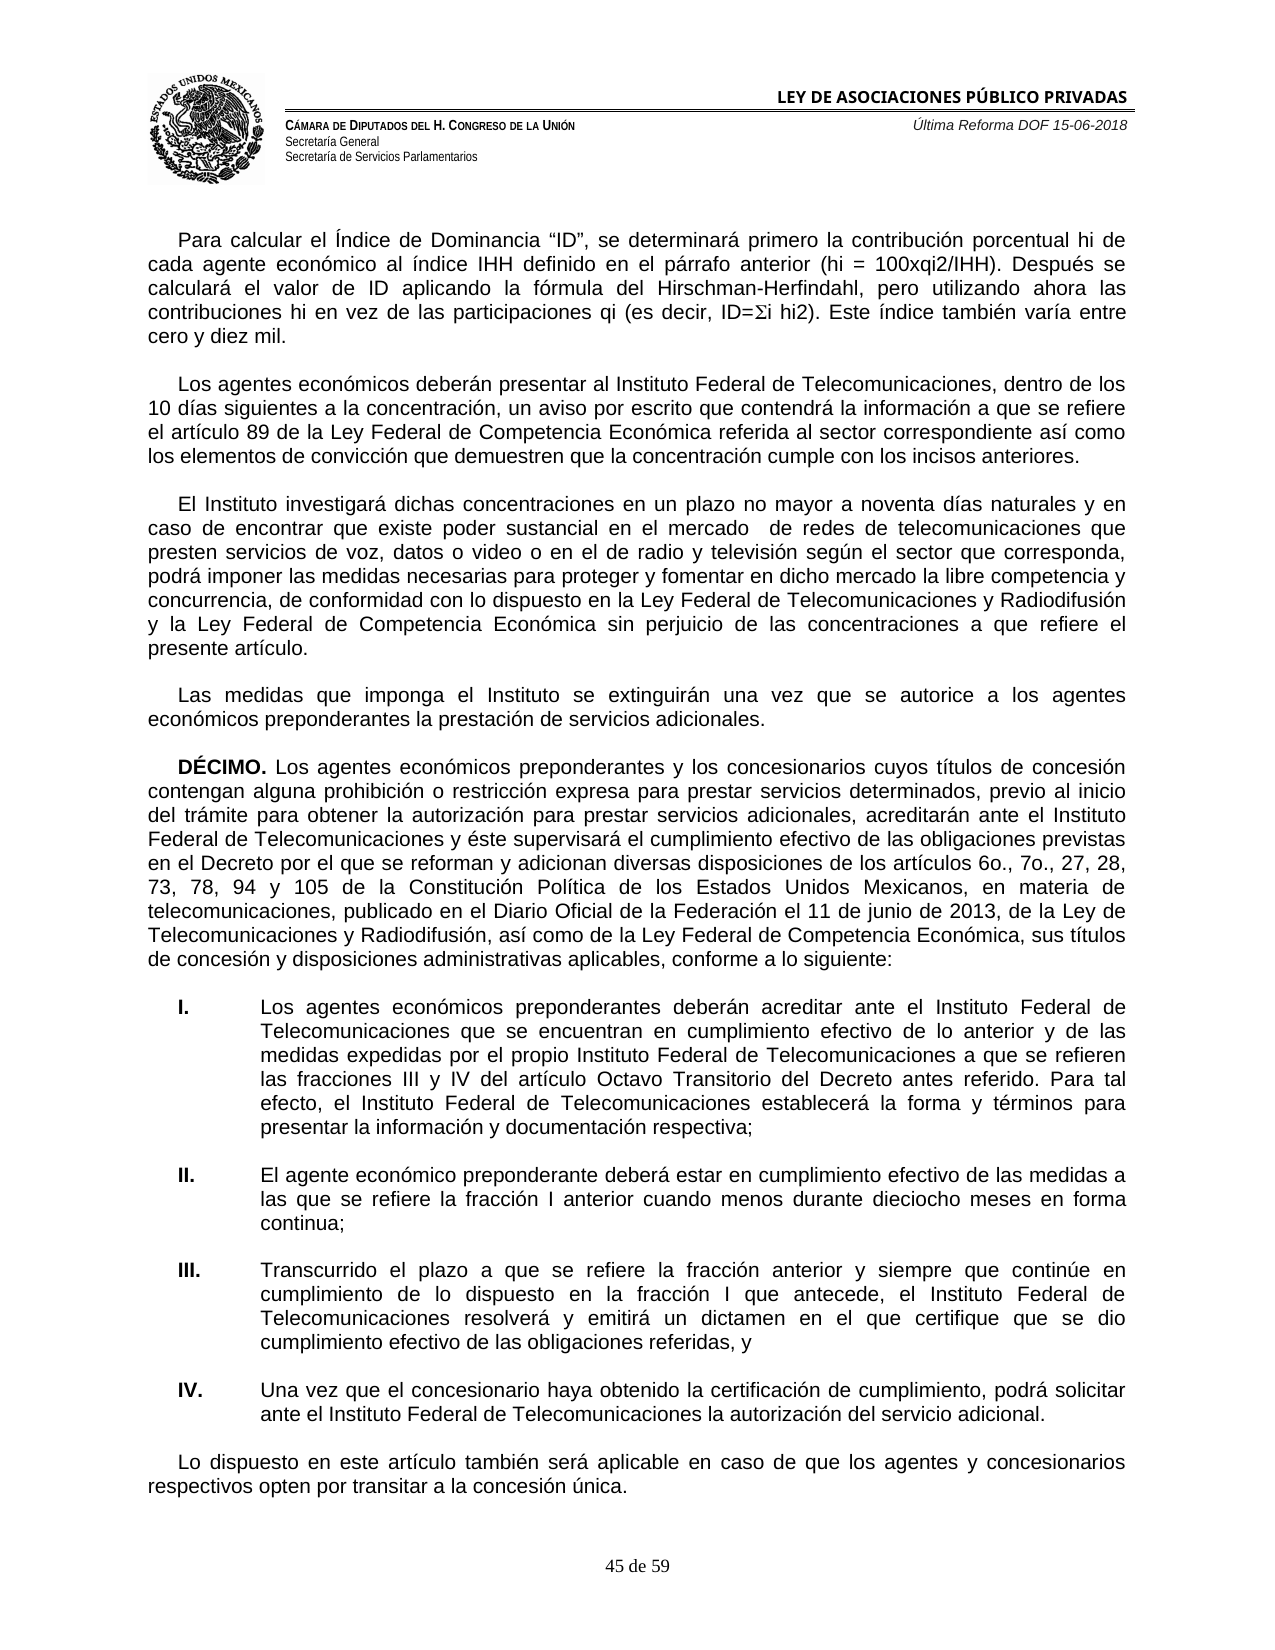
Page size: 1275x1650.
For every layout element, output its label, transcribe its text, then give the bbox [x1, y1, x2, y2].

text IV. Una vez que el concesionario haya obtenido la certificación de cumplimiento, podrá solicitar ante el Instituto Federal de Telecomunicaciones la autorización del servicio adicional. [178, 1378, 1127, 1426]
text Los agentes económicos deberán presentar al Instituto Federal de Telecomunicaciones, dentro de los 10 días siguientes a la concentración, un aviso por escrito que contendrá la información a que se refiere el artículo 89 de la Ley Federal de Competencia Económica referida al sector correspondiente así como los elementos de convicción que demuestren que la concentración cumple con los incisos anteriores. [148, 372, 1127, 468]
text Para calcular el Índice de Dominancia “ID”, se determinará primero la contribución porcentual hi de cada agente económico al índice IHH definido en el párrafo anterior (hi = 100xqi2/IHH). Después se calculará el valor de ID aplicando la fórmula del Hirschman-Herfindahl, pero utilizando ahora las contribuciones hi en vez de las participaciones qi (es decir, ID=i hi2). Este índice también varía entre cero y diez mil. [148, 228, 1127, 348]
text DÉCIMO. Los agentes económicos preponderantes y los concesionarios cuyos títulos de concesión contengan alguna prohibición o restricción expresa para prestar servicios determinados, previo al inicio del trámite para obtener la autorización para prestar servicios adicionales, acreditarán ante el Instituto Federal de Telecomunicaciones y éste supervisará el cumplimiento efectivo de las obligaciones previstas en el Decreto por el que se reforman y adicionan diversas disposiciones de los artículos 6o., 7o., 27, 28, 73, 78, 94 y 105 de la Constitución Política de los Estados Unidos Mexicanos, en materia de telecomunicaciones, publicado en el Diario Oficial de la Federación el 11 de junio de 2013, de la Ley de Telecomunicaciones y Radiodifusión, así como de la Ley Federal de Competencia Económica, sus títulos de concesión y disposiciones administrativas aplicables, conforme a lo siguiente: [148, 755, 1127, 971]
text Las medidas que imponga el Instituto se extinguirán una vez que se autorice a los agentes económicos preponderantes la prestación de servicios adicionales. [148, 683, 1127, 731]
text II. El agente económico preponderante deberá estar en cumplimiento efectivo de las medidas a las que se refiere la fracción I anterior cuando menos durante dieciocho meses en forma continua; [178, 1162, 1127, 1234]
text Lo dispuesto en este artículo también será aplicable en caso de que los agentes y concesionarios respectivos opten por transitar a la concesión única. [148, 1450, 1127, 1498]
text III. Transcurrido el plazo a que se refiere la fracción anterior y siempre que continúe en cumplimiento de lo dispuesto en la fracción I que antecede, el Instituto Federal de Telecomunicaciones resolverá y emitirá un dictamen en el que certifique que se dio cumplimiento efectivo de las obligaciones referidas, y [178, 1258, 1127, 1354]
text I. Los agentes económicos preponderantes deberán acreditar ante el Instituto Federal de Telecomunicaciones que se encuentran en cumplimiento efectivo de lo anterior y de las medidas expedidas por el propio Instituto Federal de Telecomunicaciones a que se refieren las fracciones III y IV del artículo Octavo Transitorio del Decreto antes referido. Para tal efecto, el Instituto Federal de Telecomunicaciones establecerá la forma y términos para presentar la información y documentación respectiva; [178, 995, 1127, 1138]
text El Instituto investigará dichas concentraciones en un plazo no mayor a noventa días naturales y en caso de encontrar que existe poder sustancial en el mercado de redes de telecomunicaciones que presten servicios de voz, datos o video o en el de radio y televisión según el sector que corresponda, podrá imponer las medidas necesarias para proteger y fomentar en dicho mercado la libre competencia y concurrencia, de conformidad con lo dispuesto en la Ley Federal de Telecomunicaciones y Radiodifusión y la Ley Federal de Competencia Económica sin perjuicio de las concentraciones a que refiere el presente artículo. [148, 492, 1127, 659]
